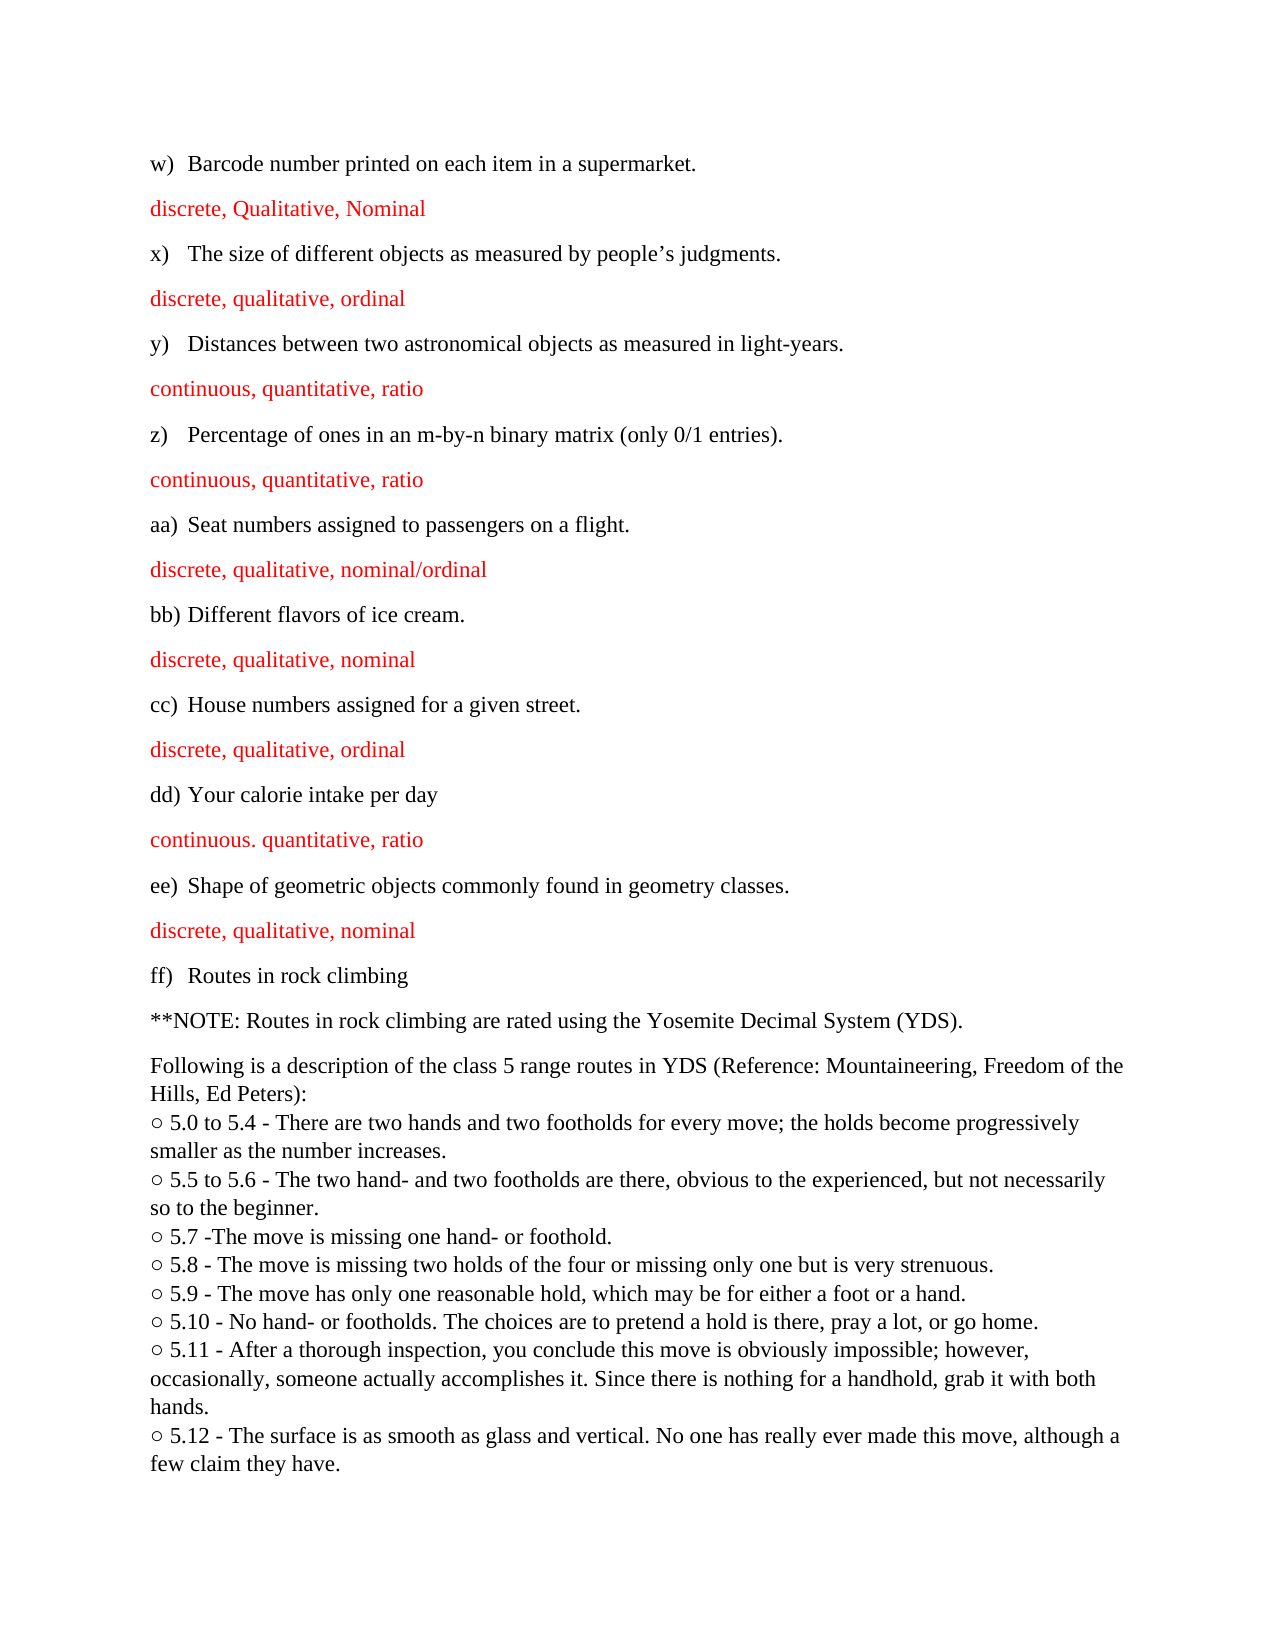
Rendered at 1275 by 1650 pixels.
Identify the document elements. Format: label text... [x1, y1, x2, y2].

list Distances between two astronomical objects as measured in light-years. [150, 330, 1125, 357]
text discrete, qualitative, ordinal [150, 285, 1125, 312]
list House numbers assigned for a given street. [150, 691, 1125, 718]
list Barcode number printed on each item in a supermarket. [150, 150, 1125, 176]
text discrete, qualitative, nominal [150, 917, 1125, 943]
text discrete, Qualitative, Nominal [150, 195, 1125, 221]
text ○ 5.12 - The surface is as smooth as glass and vertical. No one has really ever made this move, although a few claim they have. [150, 1422, 1125, 1477]
text ○ 5.11 - After a thorough inspection, you conclude this move is obviously impossible; however, occasionally, someone actually accomplishes it. Since there is nothing for a handhold, grab it with both hands. [150, 1336, 1125, 1420]
list Different flavors of ice cream. [150, 601, 1125, 627]
text discrete, qualitative, ordinal [150, 736, 1125, 763]
text ○ 5.8 - The move is missing two holds of the four or missing only one but is very strenuous. [150, 1251, 1125, 1277]
list Seat numbers assigned to passengers on a flight. [150, 511, 1125, 537]
text discrete, qualitative, nominal/ordinal [150, 556, 1125, 582]
text continuous, quantitative, ratio [150, 466, 1125, 492]
text ○ 5.5 to 5.6 - The two hand- and two footholds are there, obvious to the experienced, but not necessarily so to the beginner. [150, 1166, 1125, 1221]
text continuous. quantitative, ratio [150, 827, 1125, 853]
list Routes in rock climbing [150, 962, 1125, 988]
list Your calorie intake per day [150, 781, 1125, 808]
list Percentage of ones in an m-by-n binary matrix (only 0/1 entries). [150, 421, 1125, 447]
list The size of different objects as measured by people’s judgments. [150, 240, 1125, 267]
text Following is a description of the class 5 range routes in YDS (Reference: Mountaineering, Freedom of the Hills, Ed Peters): [150, 1052, 1125, 1107]
text **NOTE: Routes in rock climbing are rated using the Yosemite Decimal System (YDS). [150, 1007, 1125, 1033]
text ○ 5.9 - The move has only one reasonable hold, which may be for either a foot or a hand. [150, 1279, 1125, 1306]
text continuous, quantitative, ratio [150, 376, 1125, 402]
text ○ 5.0 to 5.4 - There are two hands and two footholds for every move; the holds become progressively smaller as the number increases. [150, 1109, 1125, 1164]
list Shape of geometric objects commonly found in geometry classes. [150, 872, 1125, 898]
text discrete, qualitative, nominal [150, 646, 1125, 672]
text ○ 5.10 - No hand- or footholds. The choices are to pretend a hold is there, pray a lot, or go home. [150, 1308, 1125, 1334]
text ○ 5.7 -The move is missing one hand- or foothold. [150, 1223, 1125, 1249]
